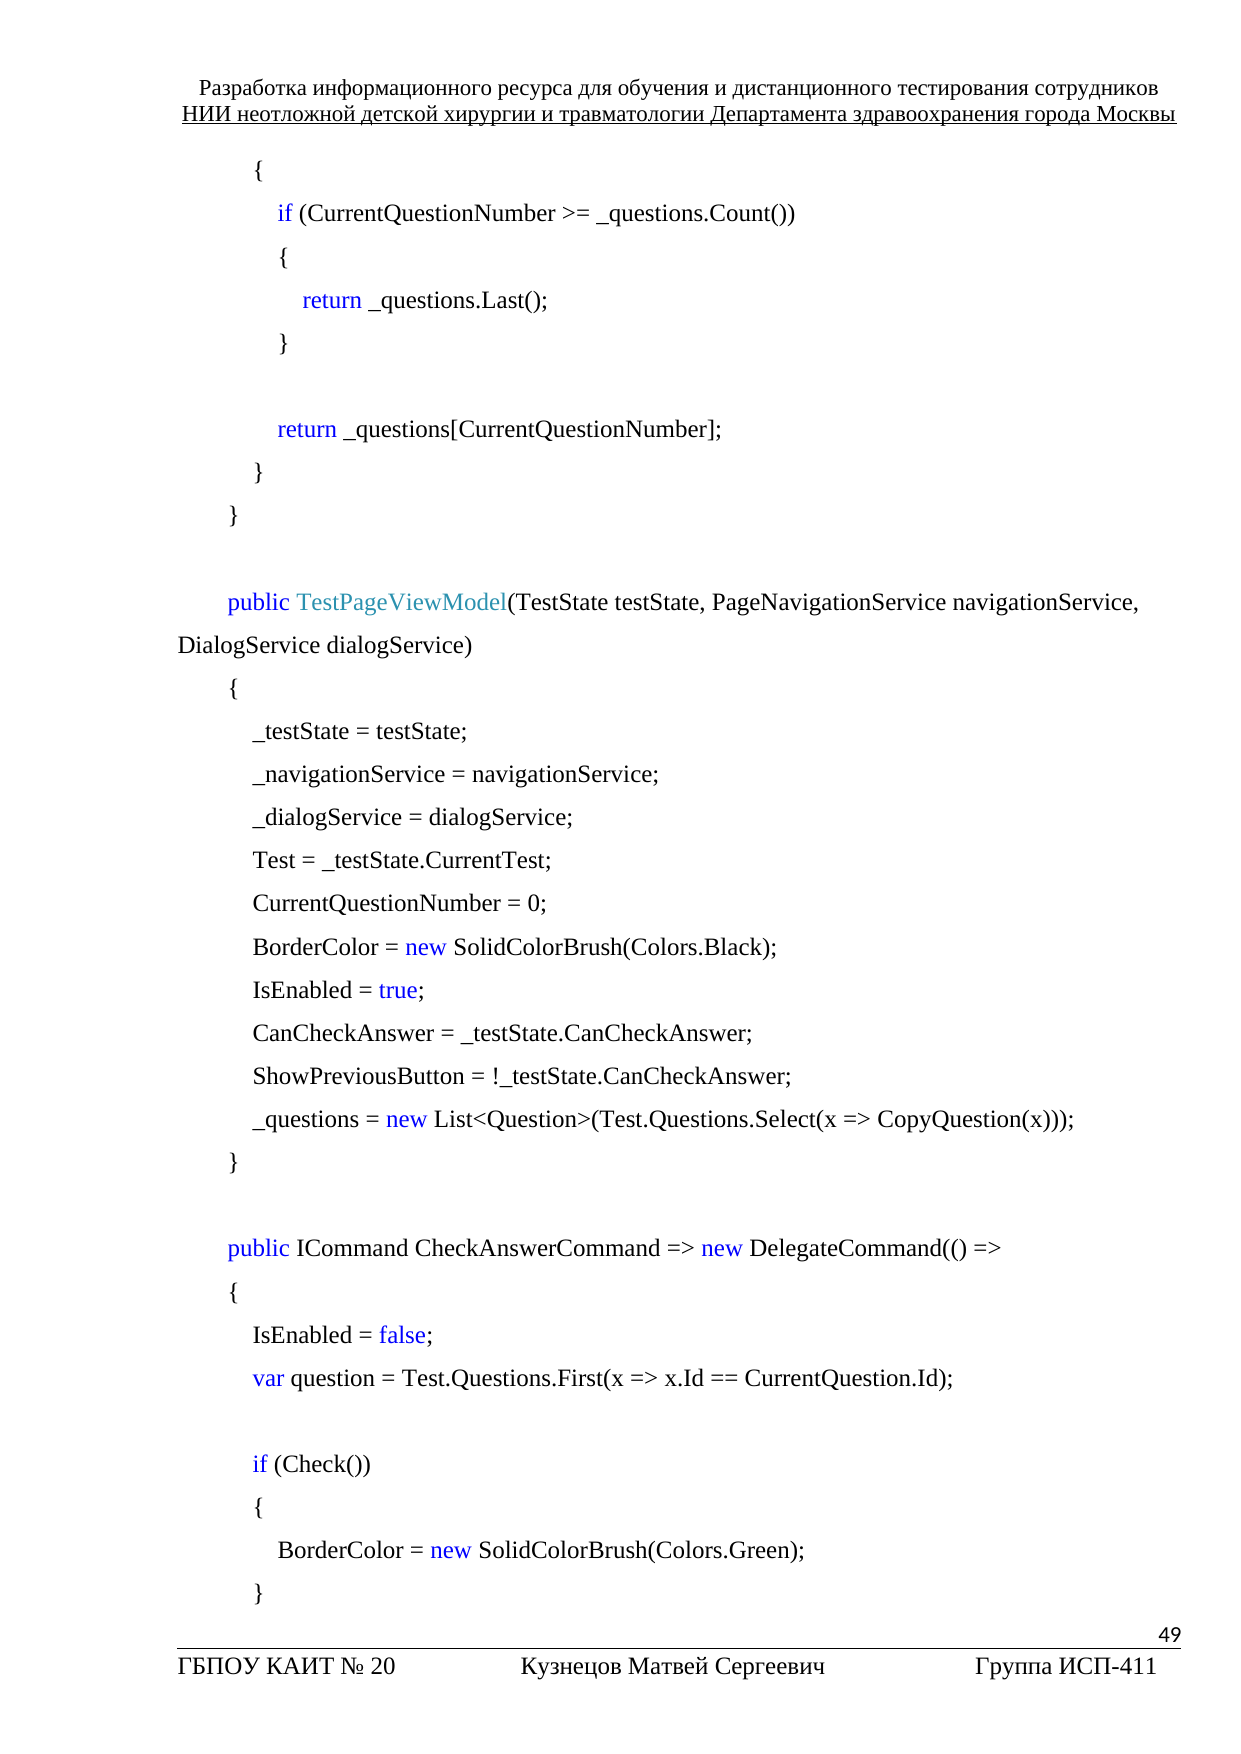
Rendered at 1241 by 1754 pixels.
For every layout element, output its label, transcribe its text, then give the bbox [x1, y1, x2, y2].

text } [177, 457, 1181, 486]
text _navigationService = navigationService; [177, 759, 1181, 788]
text var question = Test.Questions.First(x => x.Id == CurrentQuestion.Id); [177, 1363, 1181, 1392]
text public TestPageViewModel(TestState testState, PageNavigationService navigationService, DialogService dialogService) [177, 587, 1181, 658]
text if (Check()) [177, 1449, 1181, 1478]
text } [177, 1147, 1181, 1176]
text return _questions.Last(); [177, 285, 1181, 313]
text _dialogService = dialogService; [177, 802, 1181, 831]
text IsEnabled = false; [177, 1320, 1181, 1348]
text CurrentQuestionNumber = 0; [177, 888, 1181, 917]
text Test = _testState.CurrentTest; [177, 845, 1181, 874]
text { [177, 1492, 1181, 1521]
text _testState = testState; [177, 716, 1181, 745]
text public ICommand CheckAnswerCommand => new DelegateCommand(() => [177, 1233, 1181, 1262]
text BorderColor = new SolidColorBrush(Colors.Green); [177, 1535, 1181, 1564]
text BorderColor = new SolidColorBrush(Colors.Black); [177, 932, 1181, 960]
text } [177, 1578, 1181, 1607]
text } [177, 500, 1181, 529]
text return _questions[CurrentQuestionNumber]; [177, 414, 1181, 443]
text CanCheckAnswer = _testState.CanCheckAnswer; [177, 1018, 1181, 1047]
text { [177, 242, 1181, 270]
text { [177, 673, 1181, 702]
text } [177, 328, 1181, 357]
text IsEnabled = true; [177, 975, 1181, 1003]
text if (CurrentQuestionNumber >= _questions.Count()) [177, 198, 1181, 227]
text { [177, 155, 1181, 184]
text { [177, 1277, 1181, 1305]
text _questions = new List<Question>(Test.Questions.Select(x => CopyQuestion(x))); [177, 1104, 1181, 1133]
text ShowPreviousButton = !_testState.CanCheckAnswer; [177, 1061, 1181, 1090]
